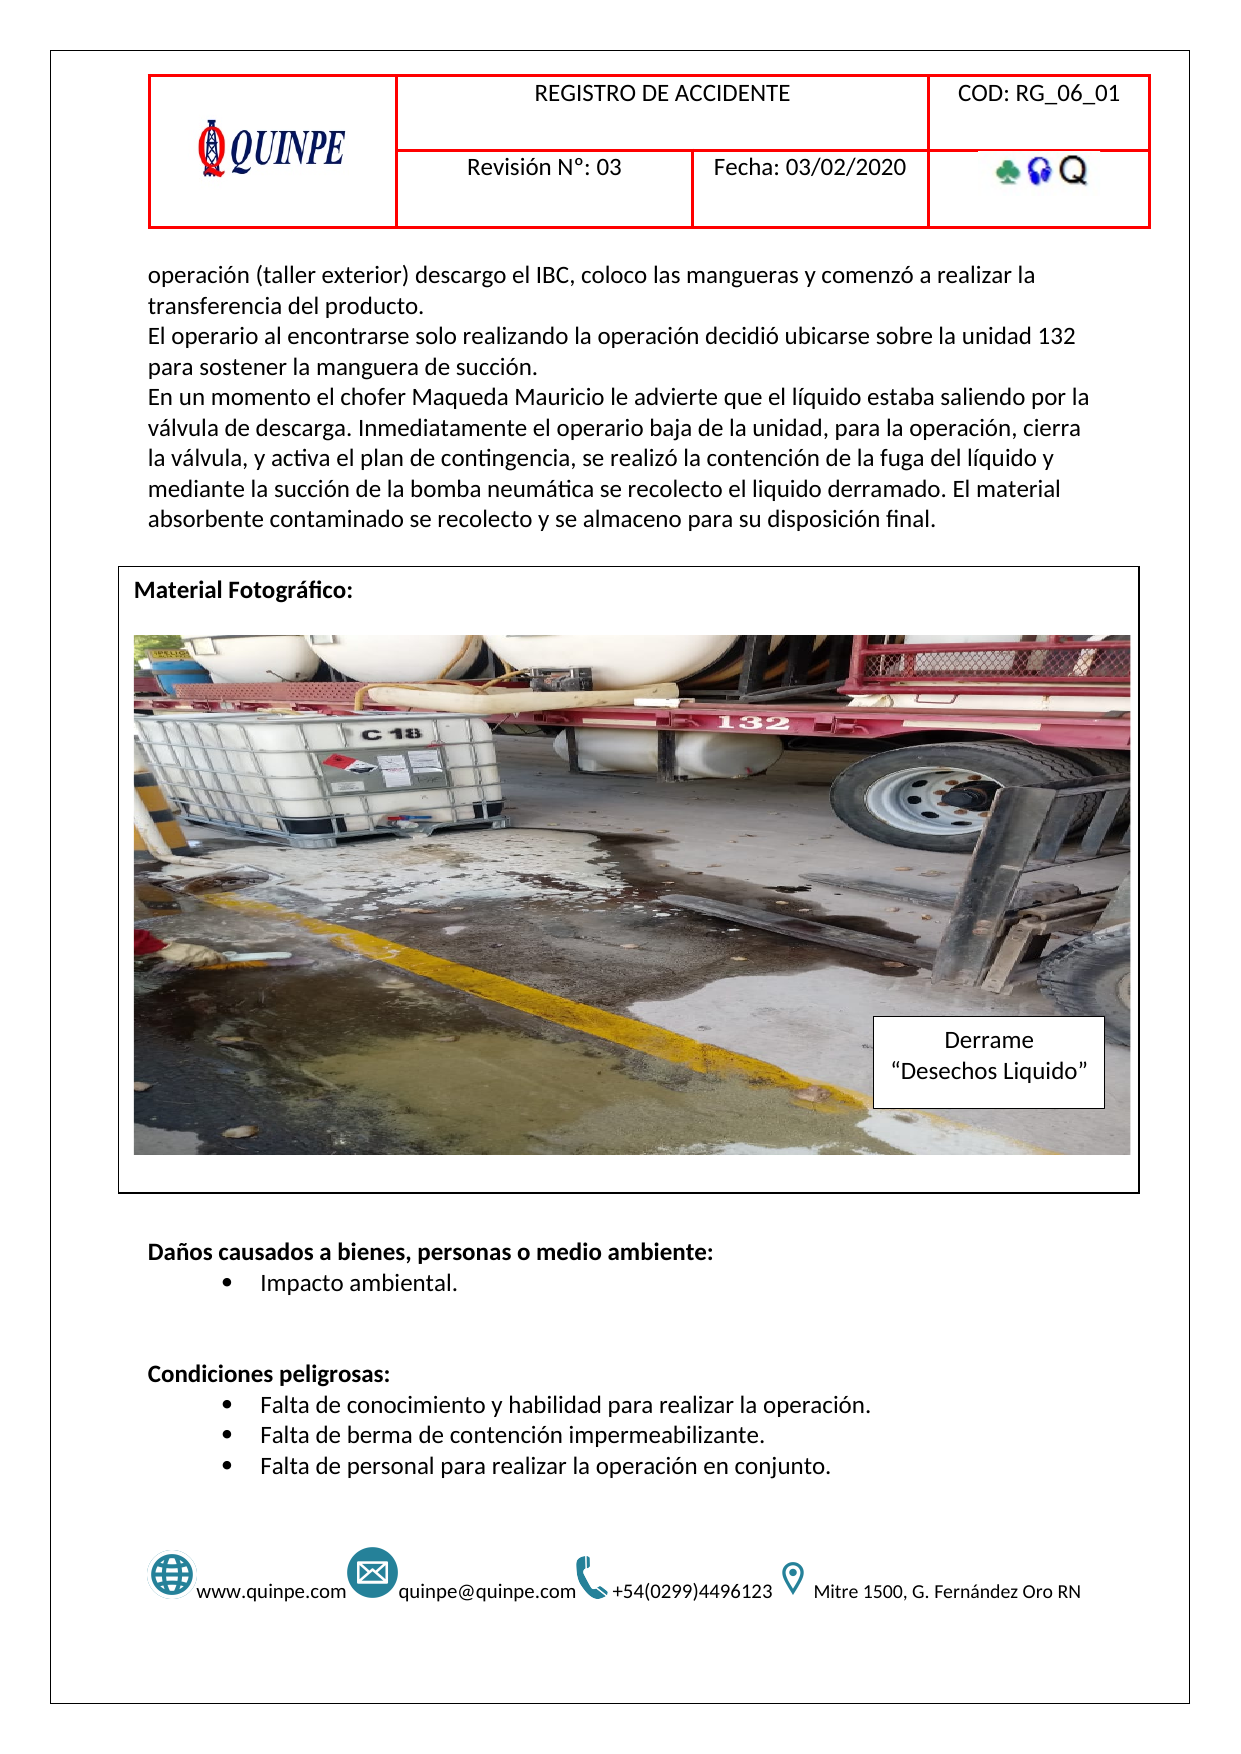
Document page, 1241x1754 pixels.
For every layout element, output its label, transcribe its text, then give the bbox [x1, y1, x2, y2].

picture [978, 151, 1100, 196]
text Condiciones peligrosas: [148, 1358, 1090, 1389]
text El operario al encontrarse solo realizando la operación decidió ubicarse sobre la unidad 132 para sostener la manguera de succión. [148, 321, 1090, 382]
list Falta de personal para realizar la operación en conjunto. [223, 1450, 1090, 1480]
list Impacto ambiental. [223, 1267, 1090, 1297]
text En un momento el chofer Maqueda Mauricio le advierte que el líquido estaba saliendo por la válvula de descarga. Inmediatamente el operario baja de la unidad, para la operación, cierra la válvula, y activa el plan de contingencia, se realizó la contención de la fuga del líquido y mediante la succión de la bomba neumática se recolecto el liquido derramado. El material absorbente contaminado se recolecto y se almaceno para su disposición final. [148, 382, 1090, 534]
picture [176, 100, 370, 193]
list Falta de berma de contención impermeabilizante. [223, 1419, 1090, 1450]
picture [133, 635, 1131, 1155]
text Daños causados a bienes, personas o medio ambiente: [148, 1236, 1090, 1267]
list Falta de conocimiento y habilidad para realizar la operación. [223, 1389, 1090, 1419]
